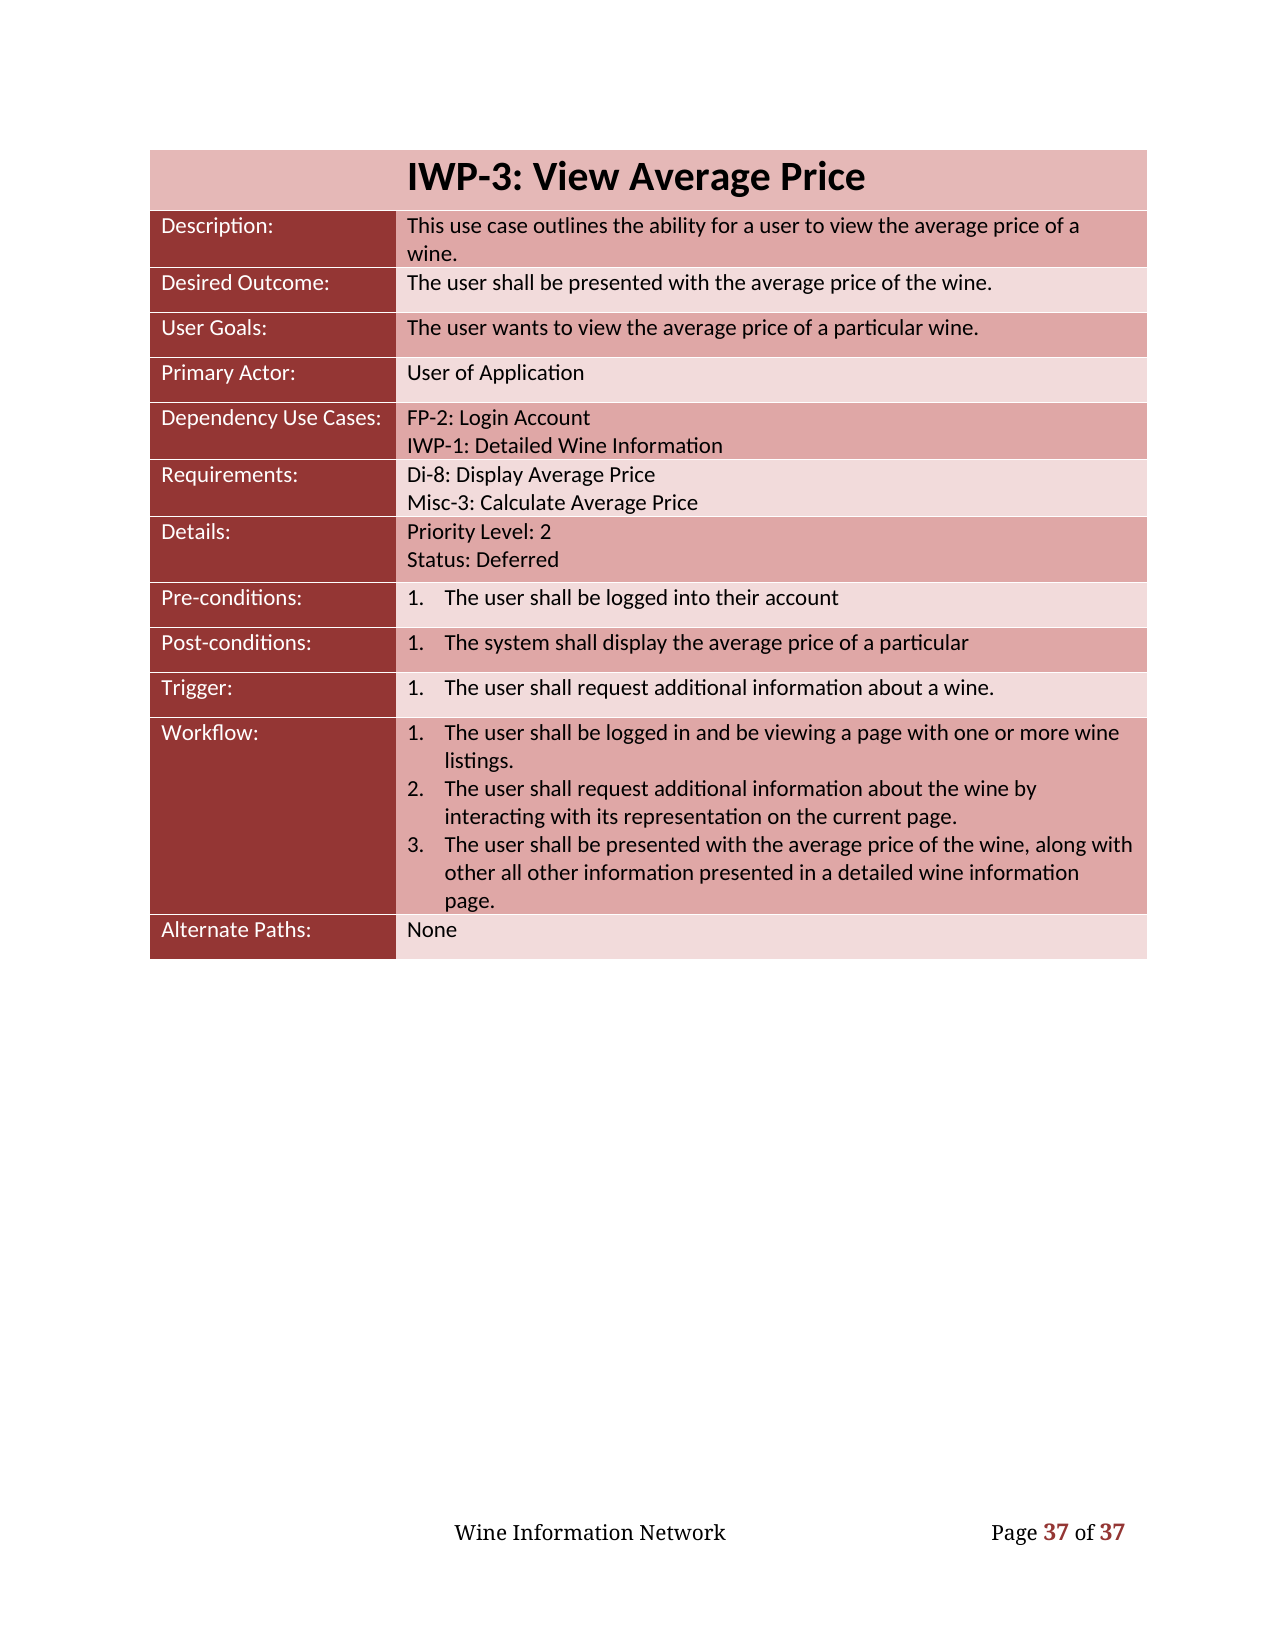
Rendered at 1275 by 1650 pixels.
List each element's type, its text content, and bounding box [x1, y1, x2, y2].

table_cell The user shall be logged into their account [396, 583, 1147, 627]
table_cell The user shall be logged in and be viewing a page with one or more wine listings. The user shall request additional information about the wine by interacting with its representation on the current page. The user shall be presented with the average price of the wine, along with other all other information presented in a detailed wine information page. [396, 718, 1147, 914]
table_cell The user shall request additional information about a wine. [396, 673, 1147, 717]
table_cell Trigger: [150, 673, 396, 717]
table_cell User of Application [396, 358, 1147, 402]
table_cell Details: [150, 517, 396, 582]
table_cell Description: [150, 211, 396, 267]
table_cell The user shall be presented with the average price of the wine. [396, 268, 1147, 312]
table_cell Di-8: Display Average Price Misc-3: Calculate Average Price [396, 460, 1147, 516]
table_header [150, 150, 396, 210]
table_cell Desired Outcome: [150, 268, 396, 312]
table_cell None [396, 915, 1147, 959]
table_cell FP-2: Login Account IWP-1: Detailed Wine Information [396, 403, 1147, 459]
table_cell Workflow: [150, 718, 396, 914]
table_cell The user wants to view the average price of a particular wine. [396, 313, 1147, 357]
table_cell User Goals: [150, 313, 396, 357]
table_cell Dependency Use Cases: [150, 403, 396, 459]
table_cell This use case outlines the ability for a user to view the average price of a wine. [396, 211, 1147, 267]
table_cell Pre-conditions: [150, 583, 396, 627]
table_cell Post-conditions: [150, 628, 396, 672]
table_cell Requirements: [150, 460, 396, 516]
table_cell Primary Actor: [150, 358, 396, 402]
table_cell Alternate Paths: [150, 915, 396, 959]
table_cell The system shall display the average price of a particular [396, 628, 1147, 672]
table_cell Priority Level: 2 Status: Deferred [396, 517, 1147, 582]
table_header IWP-3: View Average Price [396, 150, 1147, 210]
